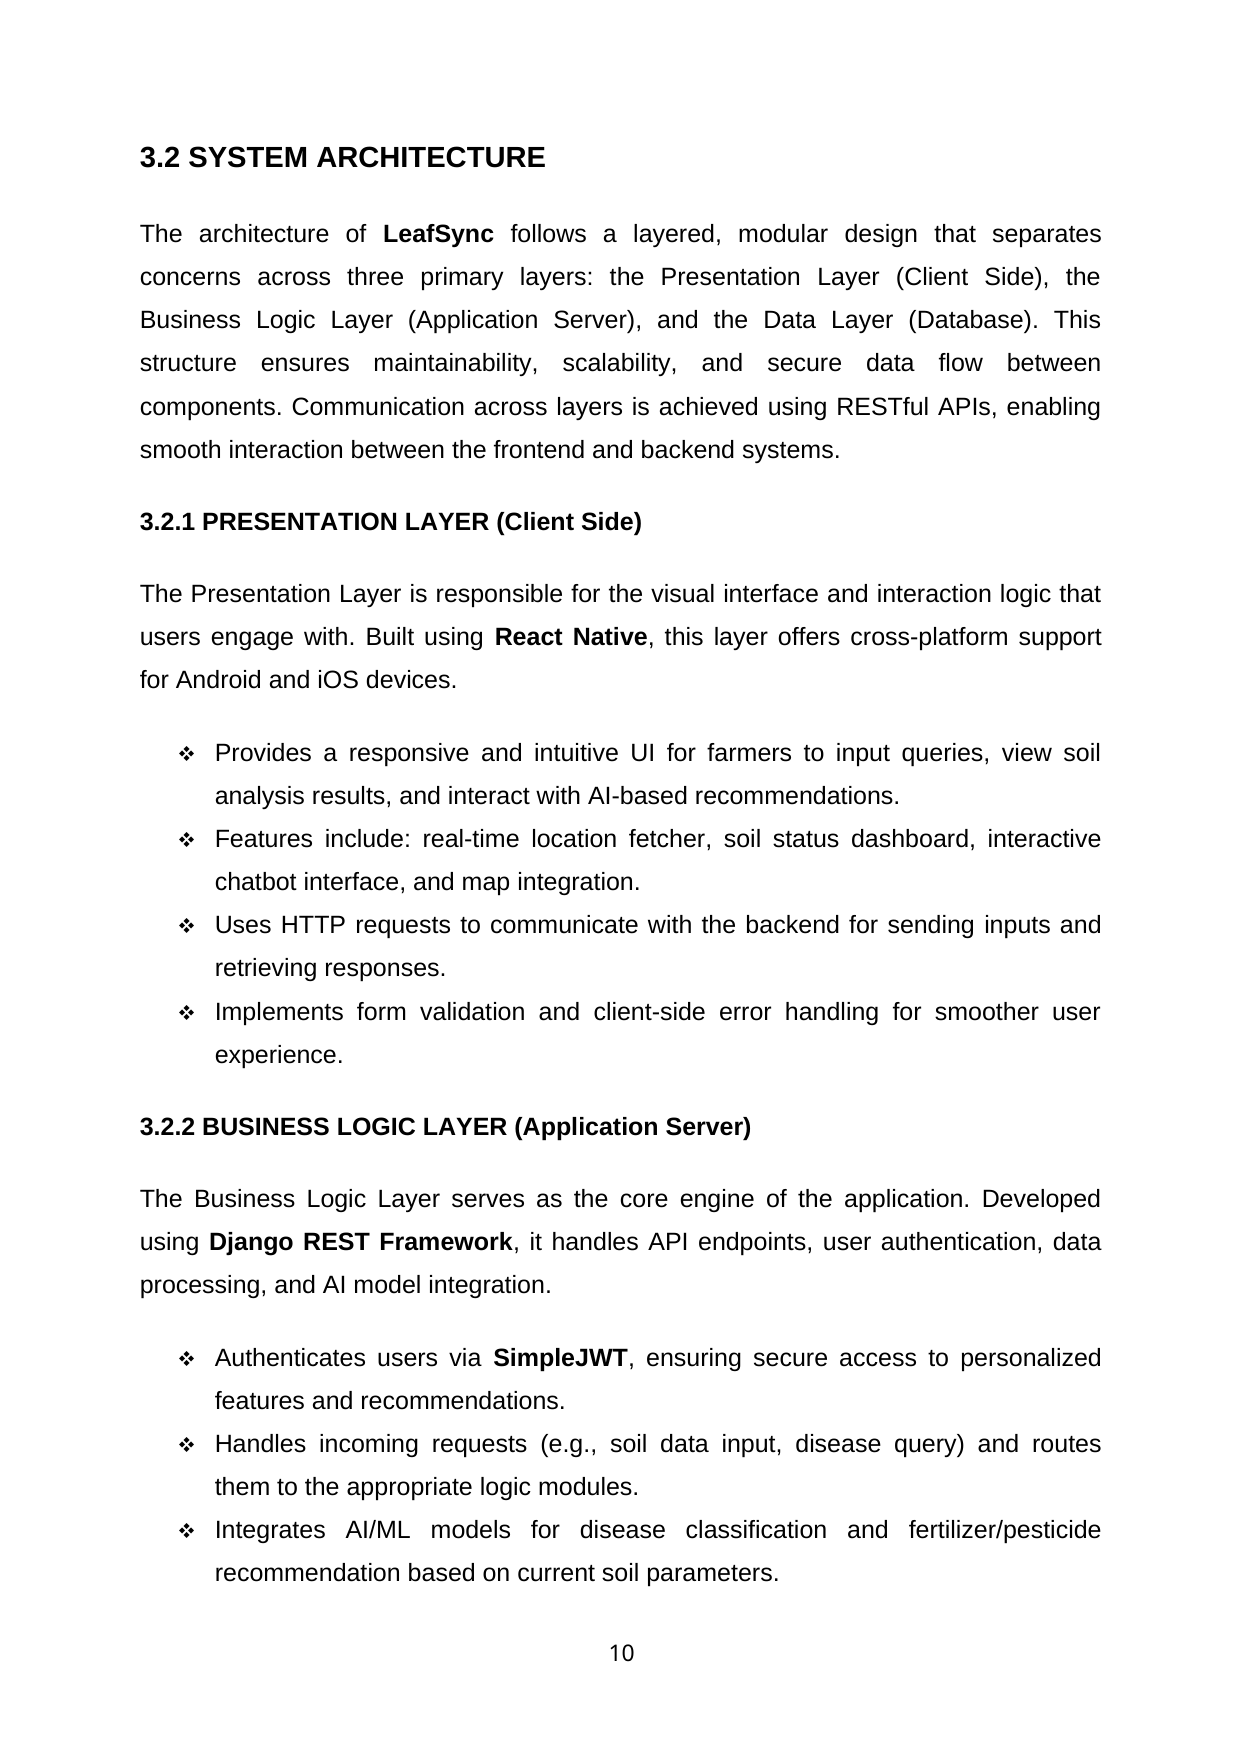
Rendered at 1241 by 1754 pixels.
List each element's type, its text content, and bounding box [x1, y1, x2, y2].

subtitle 3.2 SYSTEM ARCHITECTURE [139, 139, 1103, 173]
text The architecture of LeafSync follows a layered, modular design that separates concerns across three primary layers: the Presentation Layer (Client Side), the Business Logic Layer (Application Server), and the Data Layer (Database). This structure ensures maintainability, scalability, and secure data flow between components. Communication across layers is achieved using RESTful APIs, enabling smooth interaction between the frontend and backend systems. [139, 219, 1103, 463]
list Implements form validation and client-side error handling for smoother user experience. [177, 997, 1103, 1068]
text 3.2.2 BUSINESS LOGIC LAYER (Application Server) [139, 1112, 1103, 1141]
list Handles incoming requests (e.g., soil data input, disease query) and routes them to the appropriate logic modules. [177, 1429, 1103, 1501]
list Integrates AI/ML models for disease classification and fertilizer/pesticide recommendation based on current soil parameters. [177, 1515, 1103, 1587]
list Uses HTTP requests to communicate with the backend for sending inputs and retrieving responses. [177, 910, 1103, 982]
text The Presentation Layer is responsible for the visual interface and interaction logic that users engage with. Built using React Native, this layer offers cross-platform support for Android and iOS devices. [139, 579, 1103, 694]
text 3.2.1 PRESENTATION LAYER (Client Side) [139, 507, 1103, 536]
list Features include: real-time location fetcher, soil status dashboard, interactive chatbot interface, and map integration. [177, 824, 1103, 896]
list Authenticates users via SimpleJWT, ensuring secure access to personalized features and recommendations. [177, 1343, 1103, 1415]
text The Business Logic Layer serves as the core engine of the application. Developed using Django REST Framework, it handles API endpoints, user authentication, data processing, and AI model integration. [139, 1184, 1103, 1299]
list Provides a responsive and intuitive UI for farmers to input queries, view soil analysis results, and interact with AI-based recommendations. [177, 738, 1103, 810]
